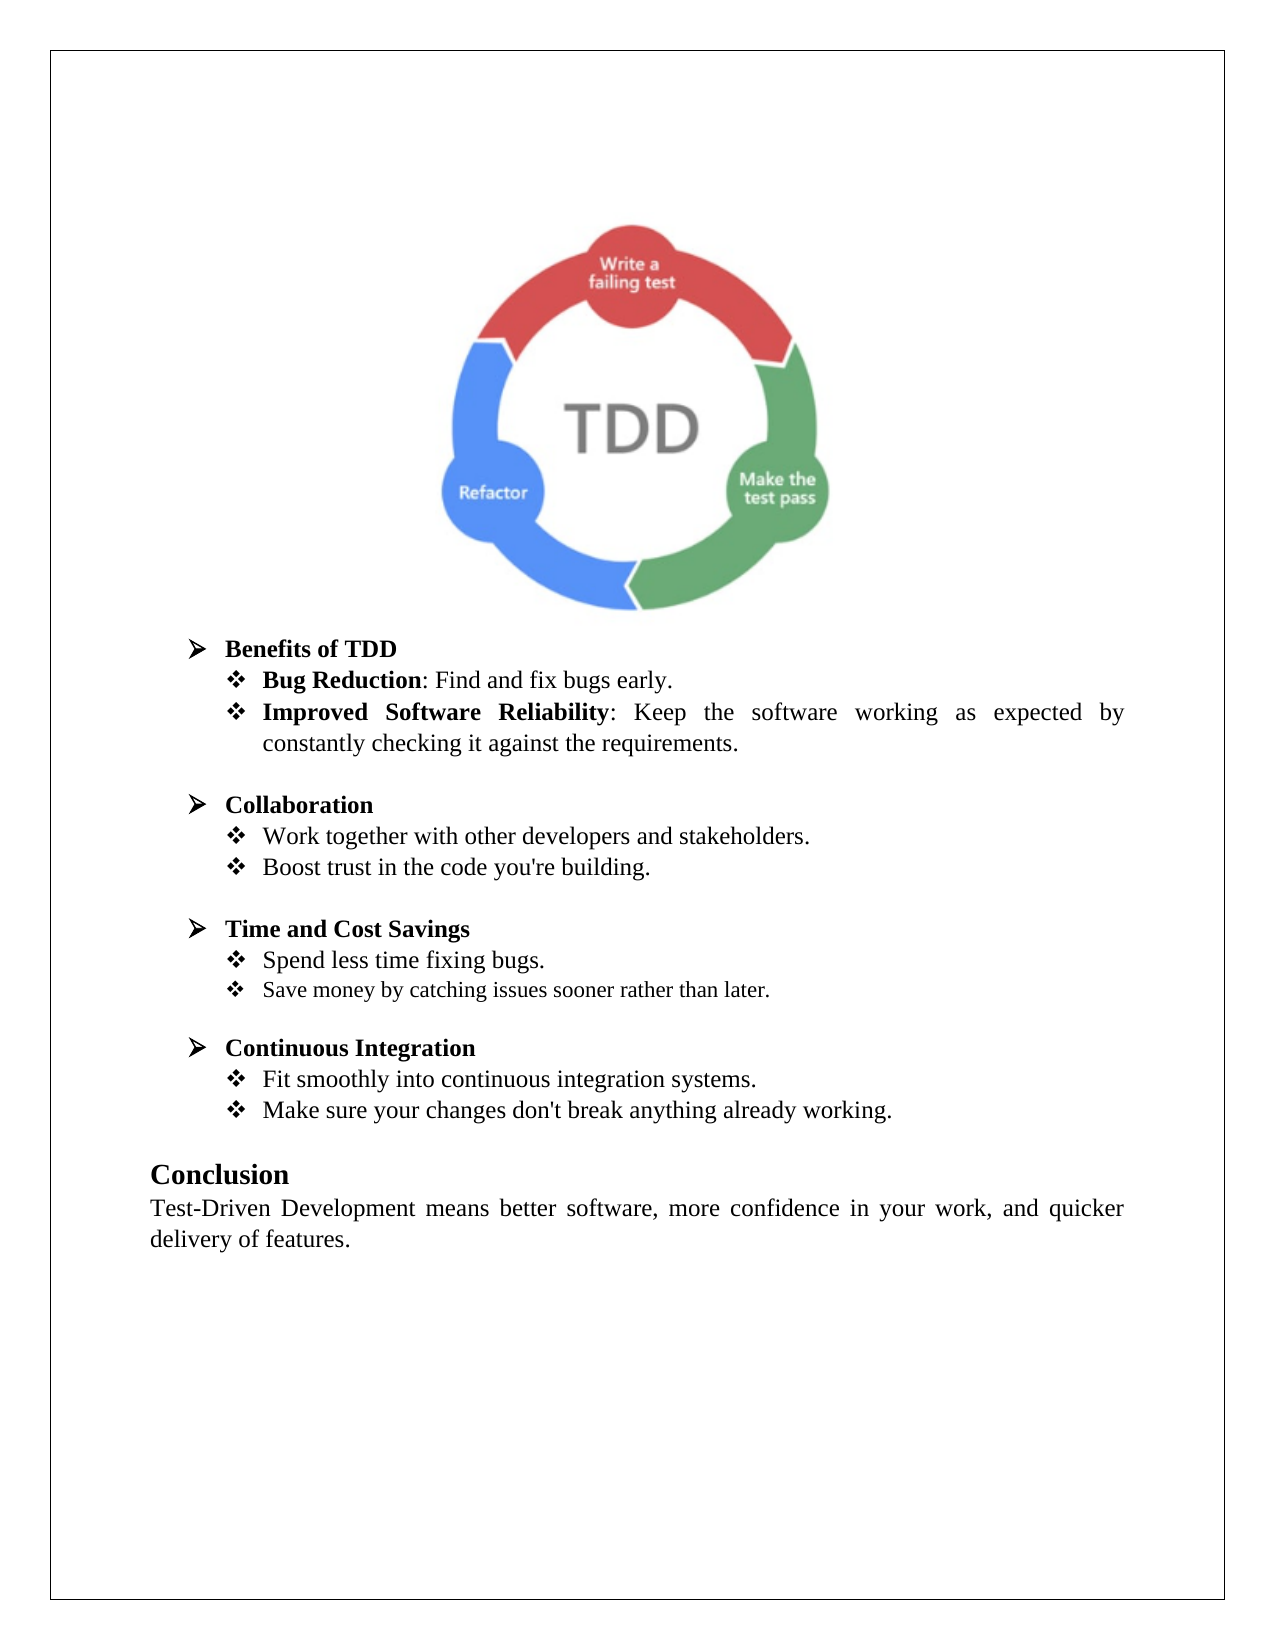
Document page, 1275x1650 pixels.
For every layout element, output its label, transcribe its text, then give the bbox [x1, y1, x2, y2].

list Benefits of TDD [187, 634, 1125, 663]
text Conclusion [150, 1157, 1125, 1191]
list Make sure your changes don't break anything already working. [225, 1095, 1125, 1124]
list Collaboration [187, 790, 1125, 818]
list Boost trust in the code you're building. [225, 852, 1125, 881]
list Continuous Integration [187, 1033, 1125, 1062]
list Fit smoothly into continuous integration systems. [225, 1064, 1125, 1093]
list Improved Software Reliability: Keep the software working as expected by constantly checking it against the requirements. [225, 697, 1125, 756]
list Time and Cost Savings [187, 914, 1125, 943]
list Spend less time fixing bugs. [225, 945, 1125, 974]
list Save money by catching issues sooner rather than later. [225, 976, 1125, 1002]
text Test-Driven Development means better software, more confidence in your work, and quicker delivery of features. [150, 1193, 1125, 1253]
picture [417, 212, 858, 633]
list Work together with other developers and stakeholders. [225, 821, 1125, 849]
list Bug Reduction: Find and fix bugs early. [225, 666, 1125, 694]
